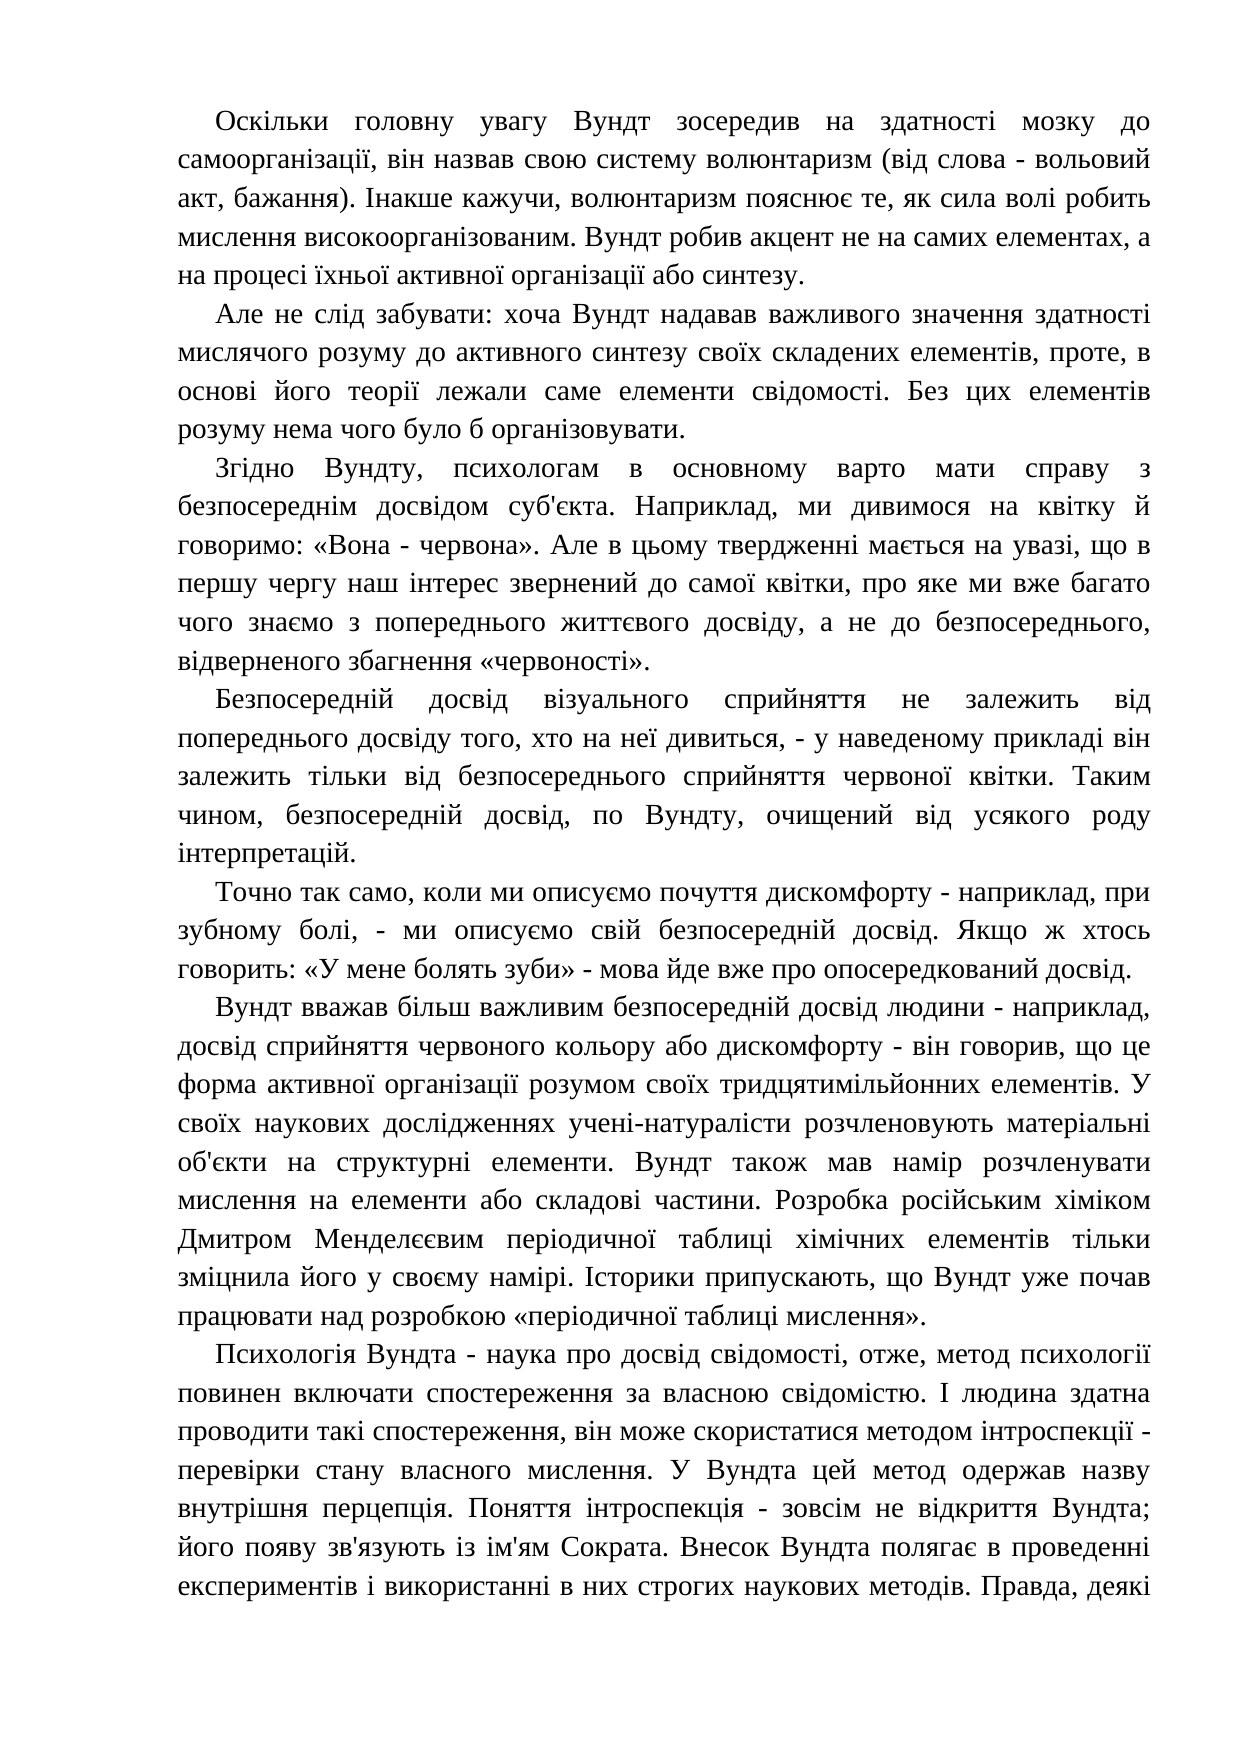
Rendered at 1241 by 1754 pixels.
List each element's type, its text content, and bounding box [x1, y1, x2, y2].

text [177, 1336, 1152, 1601]
text Безпосередній досвід візуального сприйняття не залежить від попереднього досвіду того, хто на неї дивиться, - у наведеному прикладі він залежить тільки від безпосереднього сприйняття червоної квітки. Таким чином, безпосередній досвід, по Вундту, очищений від усякого роду інтерпретацій. [177, 681, 1152, 869]
text Згідно Вундту, психологам в основному варто мати справу з безпосереднім досвідом суб'єкта. Наприклад, ми дивимося на квітку й говоримо: «Вона - червона». Але в цьому твердженні мається на увазі, що в першу чергу наш інтерес звернений до самої квітки, про яке ми вже багато чого знаємо з попереднього життєвого досвіду, а не до безпосереднього, відверненого збагнення «червоності». [177, 450, 1152, 676]
text Оскільки головну увагу Вундт зосередив на здатності мозку до самоорганізації, він назвав свою систему волюнтаризм (від слова - вольовий акт, бажання). Інакше кажучи, волюнтаризм пояснює те, як сила волі робить мислення високоорганізованим. Вундт робив акцент не на самих елементах, а на процесі їхньої активної організації або синтезу. [177, 103, 1152, 291]
text Але не слід забувати: хоча Вундт надавав важливого значення здатності мислячого розуму до активного синтезу своїх складених елементів, проте, в основі його теорії лежали саме елементи свідомості. Без цих елементів розуму нема чого було б організовувати. [177, 296, 1152, 445]
text Вундт вважав більш важливим безпосередній досвід людини - наприклад, досвід сприйняття червоного кольору або дискомфорту - він говорив, що це форма активної організації розумом своїх тридцятимільйонних елементів. У своїх наукових дослідженнях учені-натуралісти розчленовують матеріальні об'єкти на структурні елементи. Вундт також мав намір розчленувати мислення на елементи або складові частини. Розробка російським хіміком Дмитром Менделєєвим періодичної таблиці хімічних елементів тільки зміцнила його у своєму намірі. Історики припускають, що Вундт уже почав працювати над розробкою «періодичної таблиці мислення». [177, 989, 1152, 1331]
text Точно так само, коли ми описуємо почуття дискомфорту - наприклад, при зубному болі, - ми описуємо свій безпосередній досвід. Якщо ж хтось говорить: «У мене болять зуби» - мова йде вже про опосередкований досвід. [177, 874, 1152, 984]
